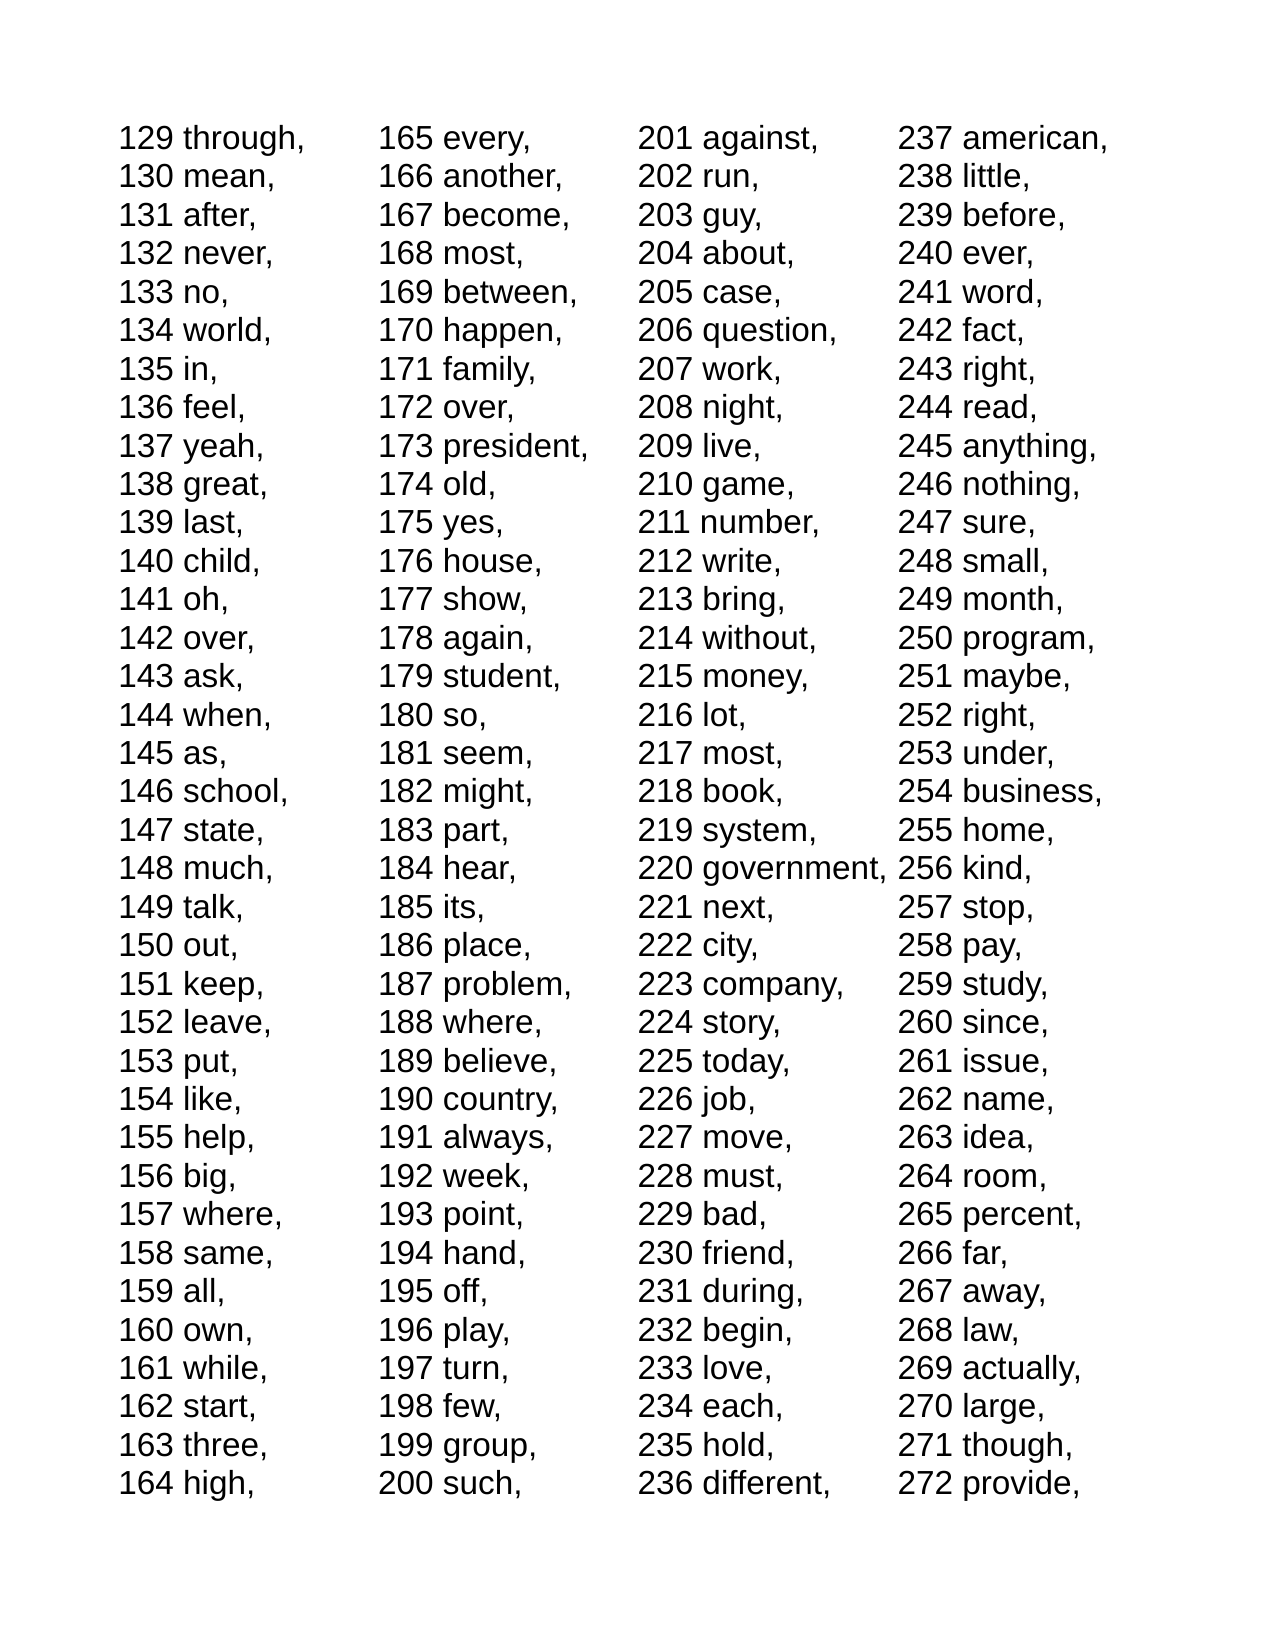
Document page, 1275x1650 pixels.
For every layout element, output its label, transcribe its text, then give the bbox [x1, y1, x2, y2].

text 133 no, [118, 272, 378, 310]
text 165 every, [378, 118, 637, 157]
text 228 must, [637, 1156, 897, 1194]
text 224 story, [637, 1002, 897, 1041]
text 144 when, [118, 695, 378, 733]
text 179 student, [378, 656, 637, 695]
text 167 become, [378, 195, 637, 233]
text 136 feel, [118, 387, 378, 426]
text 208 night, [637, 387, 897, 426]
text 187 problem, [378, 964, 637, 1002]
text 195 off, [378, 1271, 637, 1310]
text 220 government, [637, 848, 897, 887]
text 176 house, [378, 541, 637, 579]
text 238 little, [897, 157, 1157, 195]
text 166 another, [378, 157, 637, 195]
text 215 money, [637, 656, 897, 695]
text 207 work, [637, 349, 897, 387]
text 213 bring, [637, 579, 897, 618]
text 223 company, [637, 964, 897, 1002]
text 260 since, [897, 1002, 1157, 1041]
text 158 same, [118, 1233, 378, 1271]
text 146 school, [118, 772, 378, 810]
text 232 begin, [637, 1310, 897, 1348]
text 175 yes, [378, 502, 637, 541]
text 129 through, [118, 118, 378, 157]
text 247 sure, [897, 502, 1157, 541]
text 196 play, [378, 1310, 637, 1348]
text 130 mean, [118, 157, 378, 195]
text 259 study, [897, 964, 1157, 1002]
text 227 move, [637, 1117, 897, 1156]
text 236 different, [637, 1463, 897, 1502]
text 156 big, [118, 1156, 378, 1194]
text 184 hear, [378, 848, 637, 887]
text 198 few, [378, 1387, 637, 1425]
text 252 right, [897, 695, 1157, 733]
text 193 point, [378, 1194, 637, 1233]
text 183 part, [378, 810, 637, 848]
text 163 three, [118, 1425, 378, 1463]
text 202 run, [637, 157, 897, 195]
text 221 next, [637, 887, 897, 925]
text 254 business, [897, 772, 1157, 810]
text 251 maybe, [897, 656, 1157, 695]
text 157 where, [118, 1194, 378, 1233]
text 200 such, [378, 1463, 637, 1502]
text 170 happen, [378, 310, 637, 349]
text 219 system, [637, 810, 897, 848]
text 190 country, [378, 1079, 637, 1117]
text 199 group, [378, 1425, 637, 1463]
text 266 far, [897, 1233, 1157, 1271]
text 237 american, [897, 118, 1157, 157]
text 140 child, [118, 541, 378, 579]
text 135 in, [118, 349, 378, 387]
text 154 like, [118, 1079, 378, 1117]
text 261 issue, [897, 1041, 1157, 1079]
text 178 again, [378, 618, 637, 656]
text 139 last, [118, 502, 378, 541]
text 168 most, [378, 233, 637, 272]
text 177 show, [378, 579, 637, 618]
text 142 over, [118, 618, 378, 656]
text 267 away, [897, 1271, 1157, 1310]
text 246 nothing, [897, 464, 1157, 502]
text 152 leave, [118, 1002, 378, 1041]
text 138 great, [118, 464, 378, 502]
text 192 week, [378, 1156, 637, 1194]
text 162 start, [118, 1387, 378, 1425]
text 263 idea, [897, 1117, 1157, 1156]
text 245 anything, [897, 426, 1157, 464]
text 171 family, [378, 349, 637, 387]
text 230 friend, [637, 1233, 897, 1271]
text 201 against, [637, 118, 897, 157]
text 256 kind, [897, 848, 1157, 887]
text 240 ever, [897, 233, 1157, 272]
text 268 law, [897, 1310, 1157, 1348]
text 169 between, [378, 272, 637, 310]
text 264 room, [897, 1156, 1157, 1194]
text 180 so, [378, 695, 637, 733]
text 218 book, [637, 772, 897, 810]
text 225 today, [637, 1041, 897, 1079]
text 242 fact, [897, 310, 1157, 349]
text 147 state, [118, 810, 378, 848]
text 132 never, [118, 233, 378, 272]
text 209 live, [637, 426, 897, 464]
text 137 yeah, [118, 426, 378, 464]
text 257 stop, [897, 887, 1157, 925]
text 188 where, [378, 1002, 637, 1041]
text 141 oh, [118, 579, 378, 618]
text 197 turn, [378, 1348, 637, 1387]
text 216 lot, [637, 695, 897, 733]
text 206 question, [637, 310, 897, 349]
text 217 most, [637, 733, 897, 772]
text 255 home, [897, 810, 1157, 848]
text 265 percent, [897, 1194, 1157, 1233]
text 244 read, [897, 387, 1157, 426]
text 262 name, [897, 1079, 1157, 1117]
text 231 during, [637, 1271, 897, 1310]
text 258 pay, [897, 925, 1157, 964]
text 214 without, [637, 618, 897, 656]
text 222 city, [637, 925, 897, 964]
text 160 own, [118, 1310, 378, 1348]
text 186 place, [378, 925, 637, 964]
text 253 under, [897, 733, 1157, 772]
text 271 though, [897, 1425, 1157, 1463]
text 134 world, [118, 310, 378, 349]
text 239 before, [897, 195, 1157, 233]
text 205 case, [637, 272, 897, 310]
text 243 right, [897, 349, 1157, 387]
text 181 seem, [378, 733, 637, 772]
text 174 old, [378, 464, 637, 502]
text 210 game, [637, 464, 897, 502]
text 272 provide, [897, 1463, 1157, 1502]
text 233 love, [637, 1348, 897, 1387]
text 161 while, [118, 1348, 378, 1387]
text 191 always, [378, 1117, 637, 1156]
text 249 month, [897, 579, 1157, 618]
text 194 hand, [378, 1233, 637, 1271]
text 270 large, [897, 1387, 1157, 1425]
text 148 much, [118, 848, 378, 887]
text 164 high, [118, 1463, 378, 1502]
text 235 hold, [637, 1425, 897, 1463]
text 203 guy, [637, 195, 897, 233]
text 212 write, [637, 541, 897, 579]
text 226 job, [637, 1079, 897, 1117]
text 155 help, [118, 1117, 378, 1156]
text 149 talk, [118, 887, 378, 925]
text 151 keep, [118, 964, 378, 1002]
text 172 over, [378, 387, 637, 426]
text 145 as, [118, 733, 378, 772]
text 150 out, [118, 925, 378, 964]
text 189 believe, [378, 1041, 637, 1079]
text 241 word, [897, 272, 1157, 310]
text 211 number, [637, 502, 897, 541]
text 131 after, [118, 195, 378, 233]
text 250 program, [897, 618, 1157, 656]
text 182 might, [378, 772, 637, 810]
text 204 about, [637, 233, 897, 272]
text 185 its, [378, 887, 637, 925]
text 159 all, [118, 1271, 378, 1310]
text 143 ask, [118, 656, 378, 695]
text 229 bad, [637, 1194, 897, 1233]
text 234 each, [637, 1387, 897, 1425]
text 269 actually, [897, 1348, 1157, 1387]
text 173 president, [378, 426, 637, 464]
text 153 put, [118, 1041, 378, 1079]
text 248 small, [897, 541, 1157, 579]
